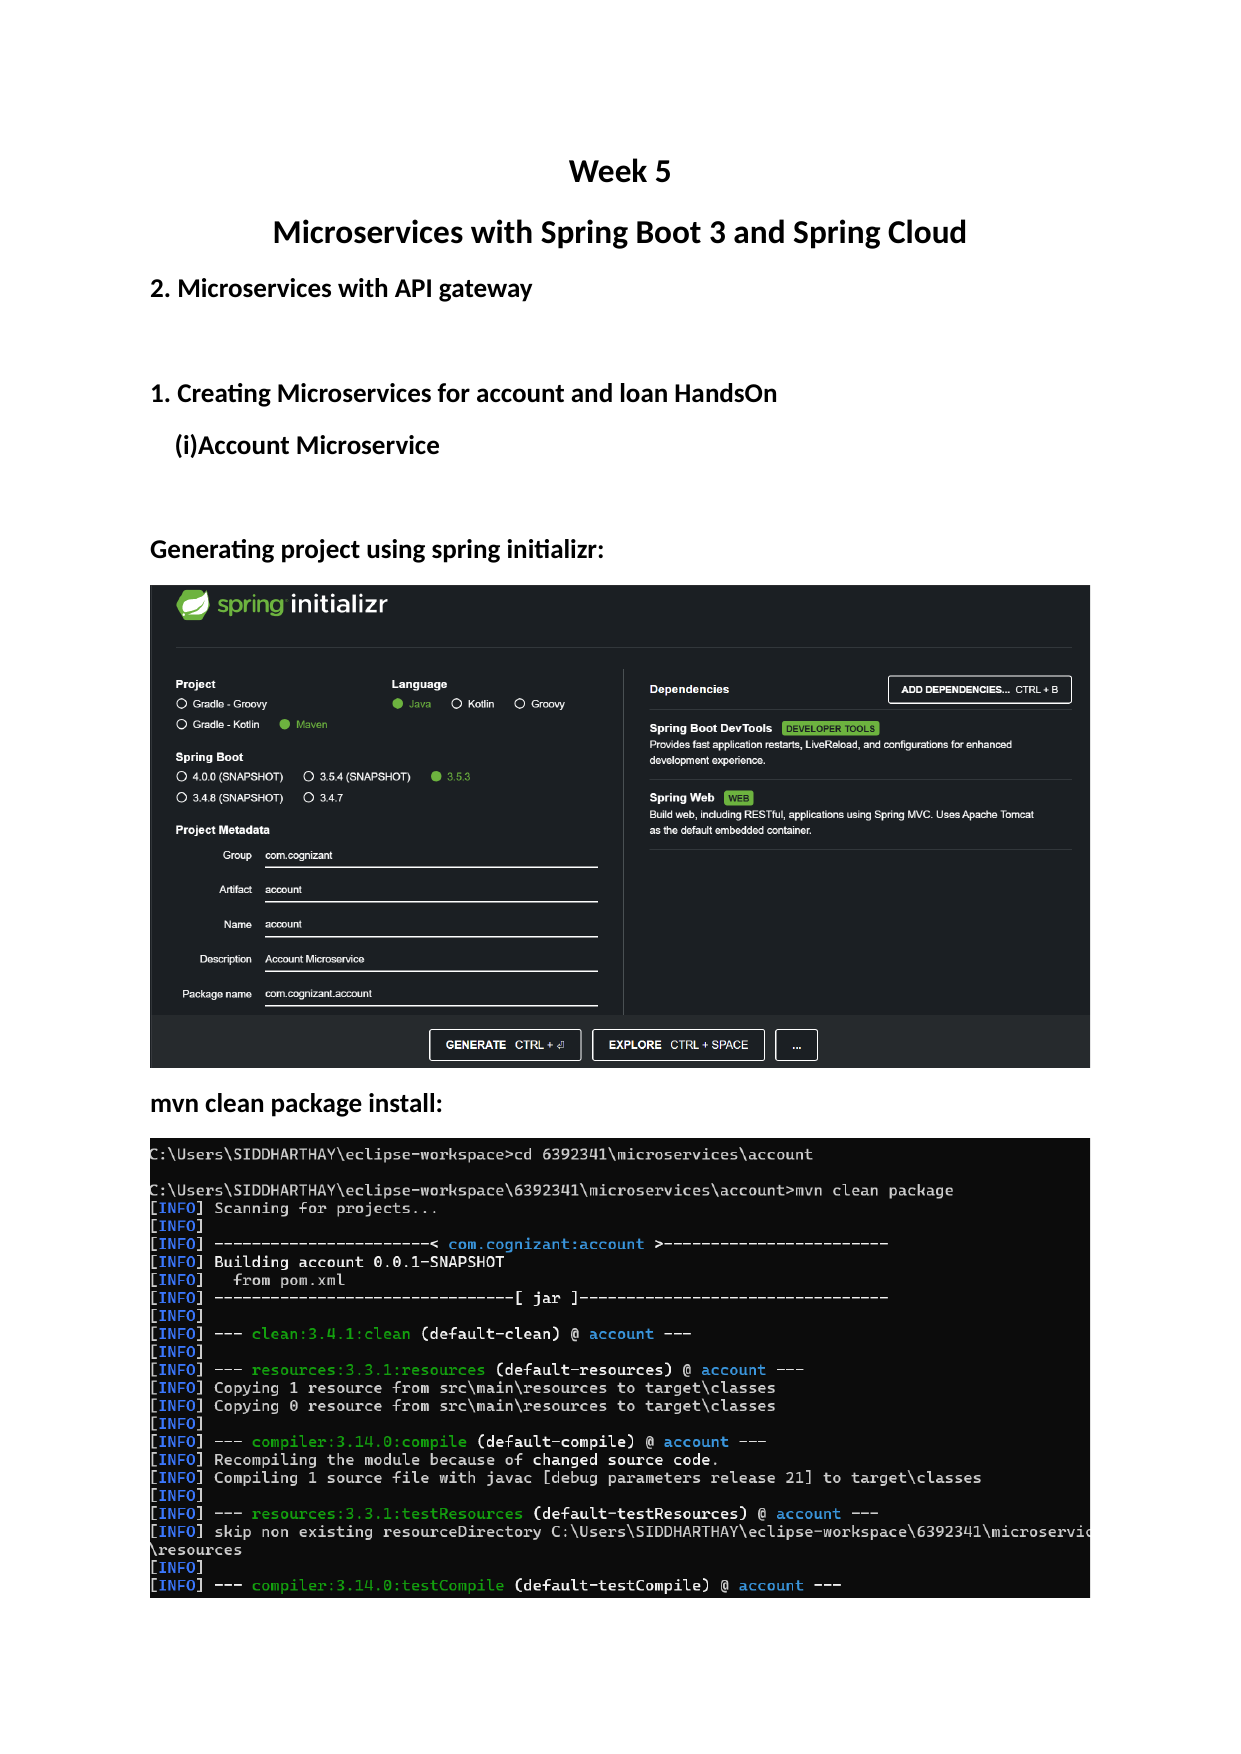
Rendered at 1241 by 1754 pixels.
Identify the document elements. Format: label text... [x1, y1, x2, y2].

text Generating project using spring initializr: [150, 533, 1090, 566]
text 1. Creating Microservices for account and loan HandsOn [150, 376, 1090, 409]
picture [150, 585, 1091, 1068]
text 2. Microservices with API gateway [150, 271, 1090, 304]
picture [150, 1138, 1091, 1598]
text mvn clean package install: [150, 1086, 1090, 1119]
text Microservices with Spring Boot 3 and Spring Cloud [150, 211, 1090, 251]
text Week 5 [150, 150, 1090, 191]
text (i)Account Microservice [150, 428, 1090, 461]
